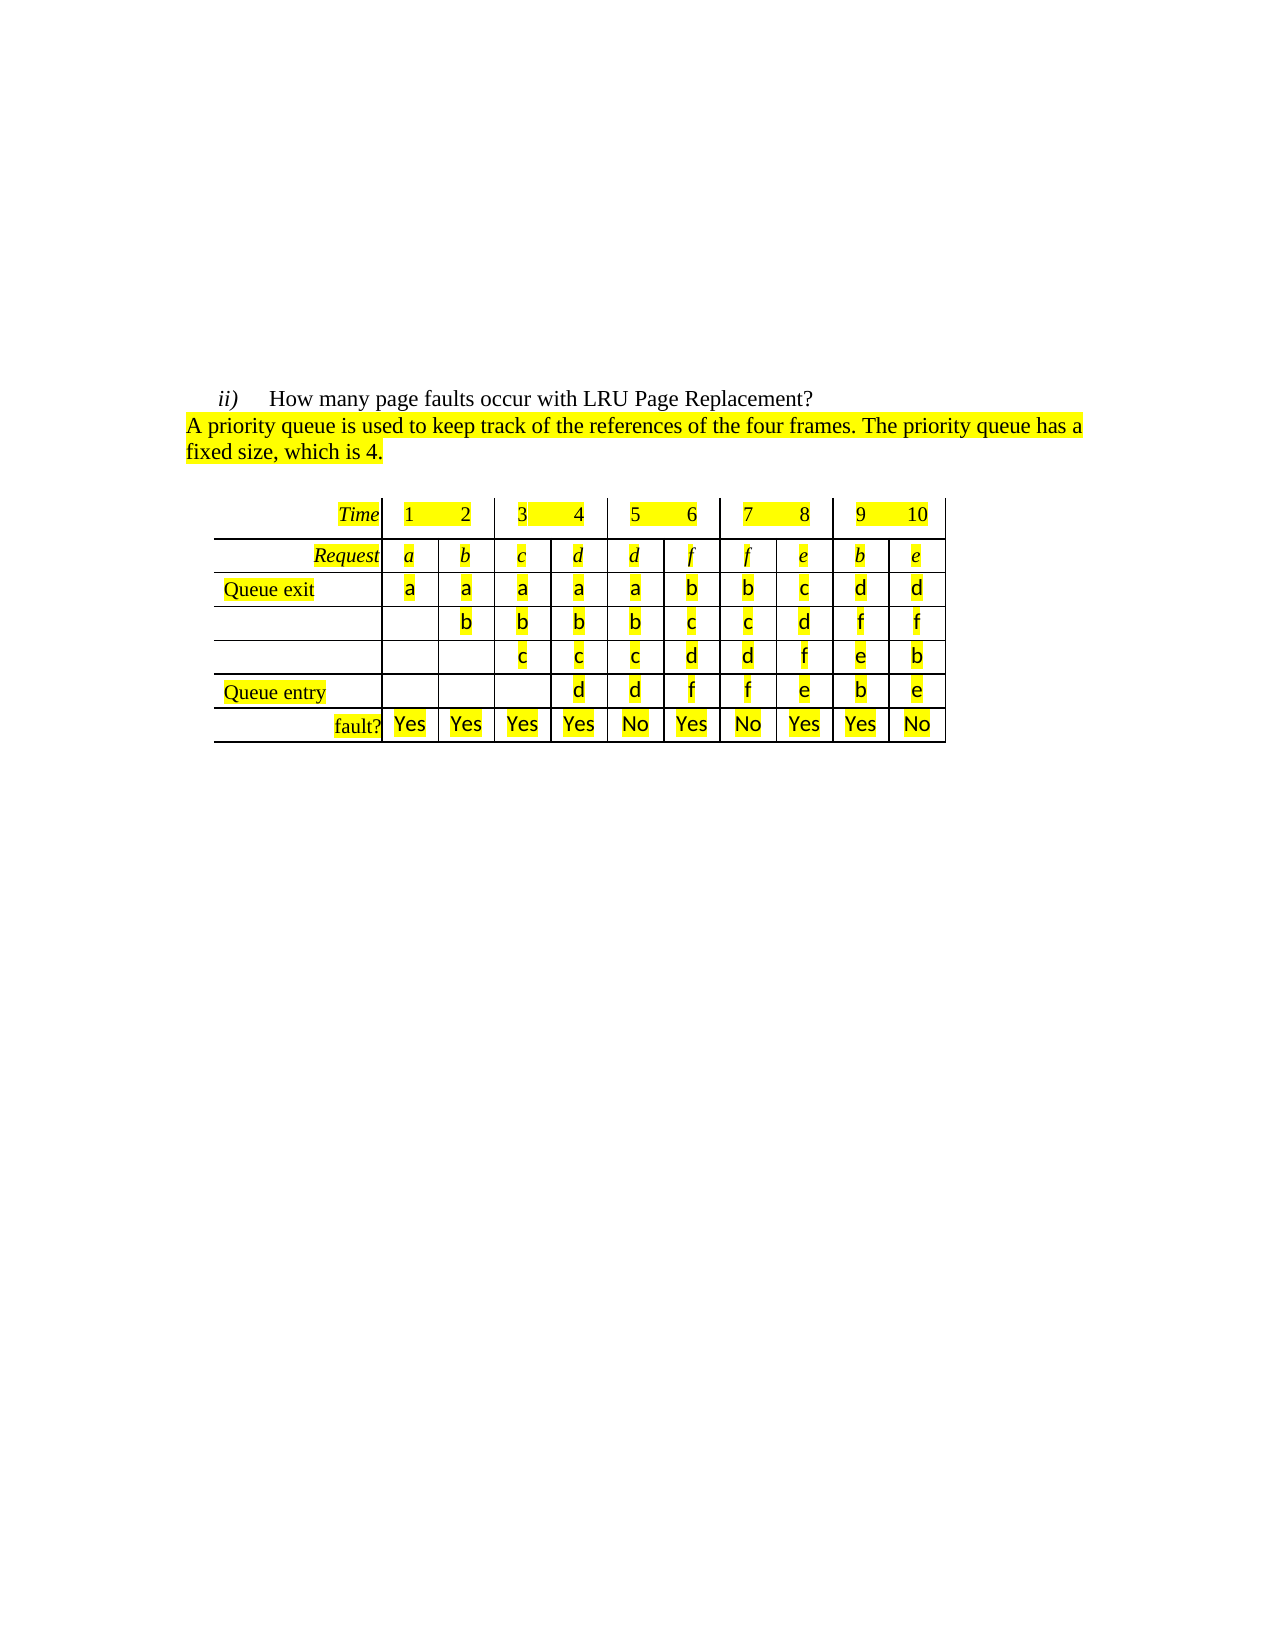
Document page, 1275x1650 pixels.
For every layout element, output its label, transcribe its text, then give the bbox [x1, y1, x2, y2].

table_cell [383, 675, 438, 707]
table_cell Queue exit [214, 573, 381, 606]
table_cell c [777, 573, 832, 606]
table_cell e [777, 540, 832, 572]
table_cell e [777, 675, 832, 707]
table_header 5 6 [608, 498, 719, 538]
table_cell Request [214, 540, 381, 572]
table_cell No [890, 709, 945, 741]
table_cell c [721, 607, 776, 639]
table_header 1 2 [383, 498, 494, 538]
table_header 7 8 [721, 498, 832, 538]
list How many page faults occur with LRU Page Replacement? [218, 385, 1098, 412]
table_header 9 10 [834, 498, 945, 538]
table_cell Yes [495, 709, 550, 741]
table_header 3 4 [495, 498, 607, 538]
table_cell f [834, 607, 888, 639]
table_cell f [665, 675, 719, 707]
table_cell c [665, 607, 719, 639]
table_cell [383, 607, 438, 639]
table_cell d [608, 675, 663, 707]
table_cell b [721, 573, 776, 606]
table_cell Yes [777, 709, 832, 741]
table_cell c [608, 641, 663, 673]
table_cell e [890, 675, 945, 707]
table_cell c [495, 641, 550, 673]
table_cell b [439, 540, 494, 572]
table_cell b [890, 641, 945, 673]
table_cell d [777, 607, 832, 639]
table_cell Yes [552, 709, 607, 741]
table_cell e [890, 540, 945, 572]
table_cell f [777, 641, 832, 673]
table_cell d [552, 540, 607, 572]
table_cell No [721, 709, 776, 741]
table_cell Yes [834, 709, 888, 741]
table_cell f [890, 607, 945, 639]
table_cell d [834, 573, 888, 606]
table_cell b [834, 540, 888, 572]
table_cell [214, 641, 381, 673]
table_cell fault? [214, 709, 381, 741]
table_cell f [721, 675, 776, 707]
table_cell [439, 675, 494, 707]
table_cell a [383, 573, 438, 606]
table_cell [214, 607, 381, 639]
table_cell Yes [383, 709, 438, 741]
table_cell a [608, 573, 663, 606]
table_cell c [495, 540, 550, 572]
table_cell d [665, 641, 719, 673]
table_cell b [552, 607, 607, 639]
table_cell d [608, 540, 663, 572]
table_cell [495, 675, 550, 707]
table_cell [383, 641, 438, 673]
table_cell [439, 641, 494, 673]
table_cell a [439, 573, 494, 606]
table_header Time [214, 498, 381, 538]
table_cell a [383, 540, 438, 572]
table_cell Yes [439, 709, 494, 741]
table_cell Queue entry [214, 675, 381, 707]
table_cell b [495, 607, 550, 639]
table_cell d [721, 641, 776, 673]
table_cell e [834, 641, 888, 673]
table_cell f [721, 540, 776, 572]
table_cell f [665, 540, 719, 572]
table_cell No [608, 709, 663, 741]
table_cell d [890, 573, 945, 606]
text A priority queue is used to keep track of the references of the four frames. The priority queue has a fixed size, which is 4. [383, 412, 1098, 464]
table_cell b [608, 607, 663, 639]
table_cell Yes [665, 709, 719, 741]
table_cell d [552, 675, 607, 707]
table_cell a [552, 573, 607, 606]
table_cell b [665, 573, 719, 606]
table_cell a [495, 573, 550, 606]
table_cell b [834, 675, 888, 707]
table_cell c [552, 641, 607, 673]
table_cell b [439, 607, 494, 639]
